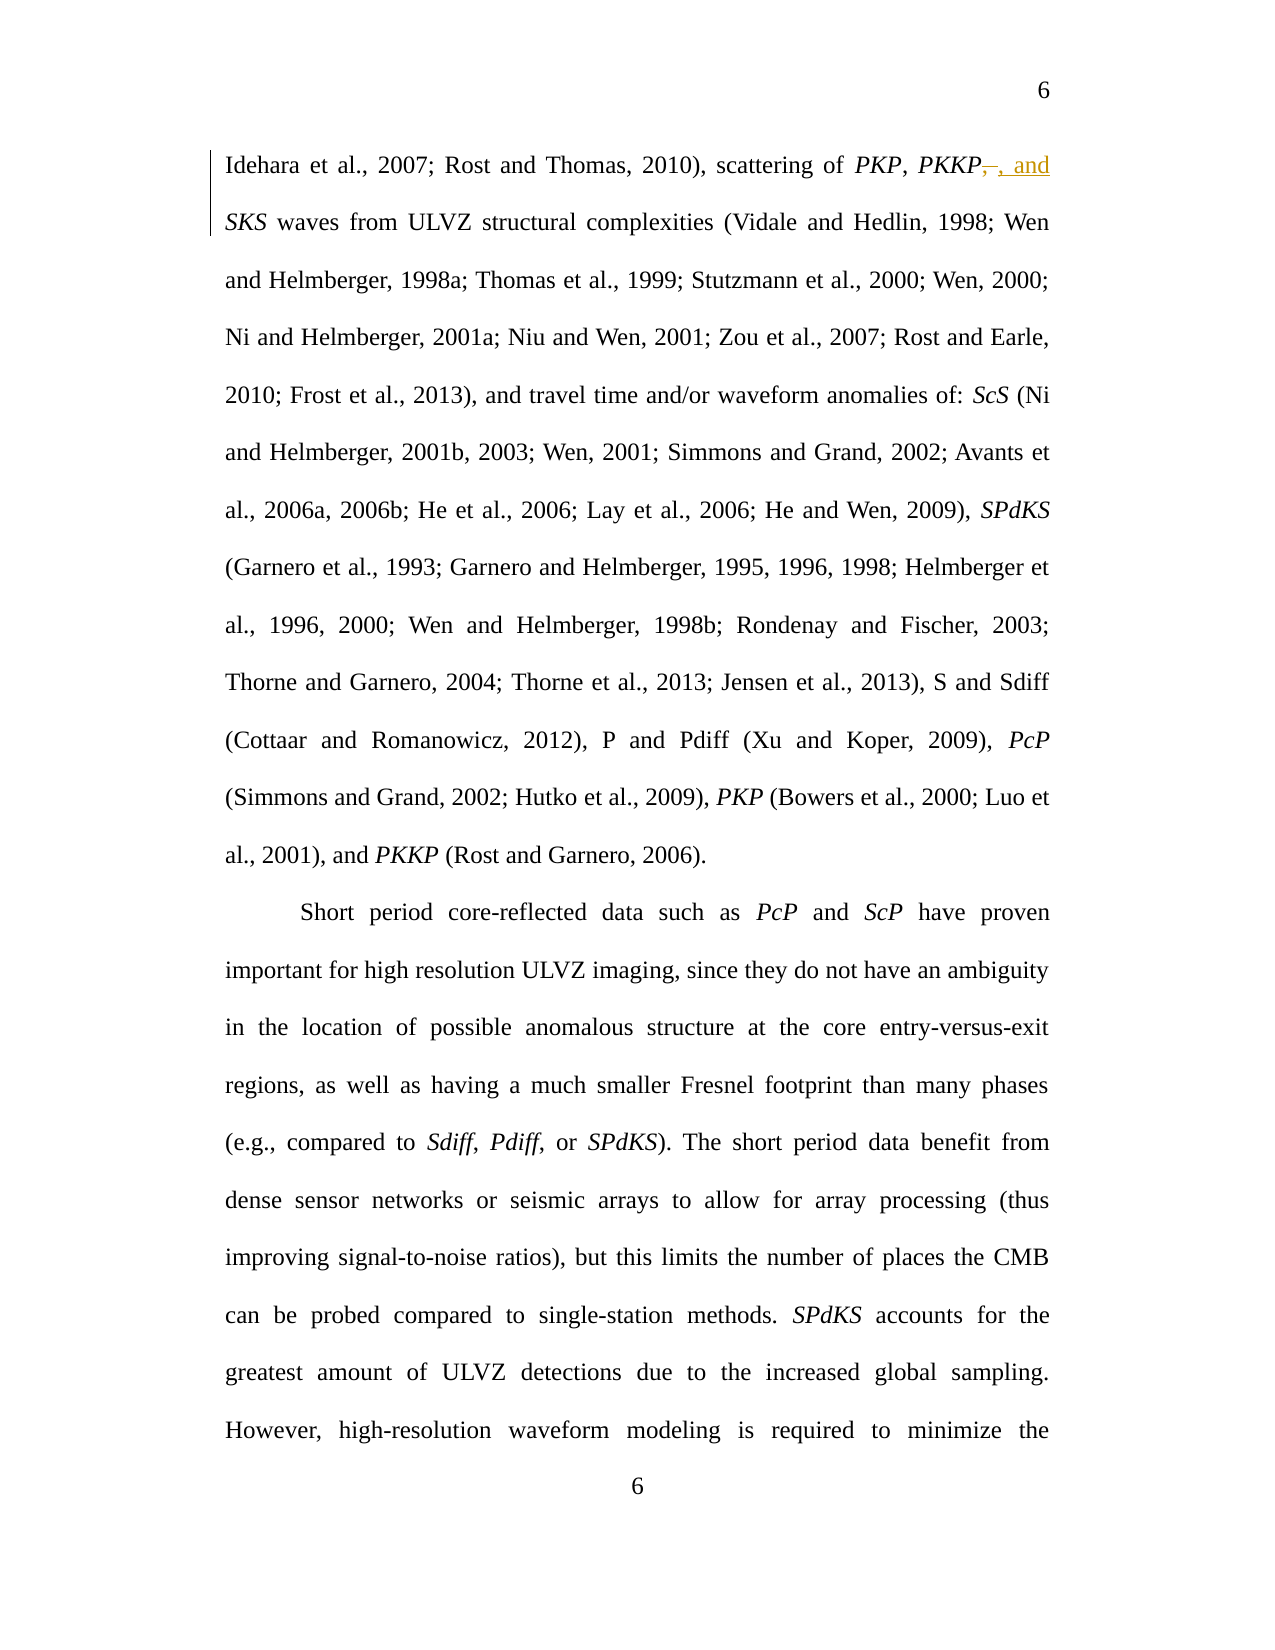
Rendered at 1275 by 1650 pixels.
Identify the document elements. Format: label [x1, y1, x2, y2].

text [225, 150, 1050, 869]
text [225, 897, 1050, 1444]
